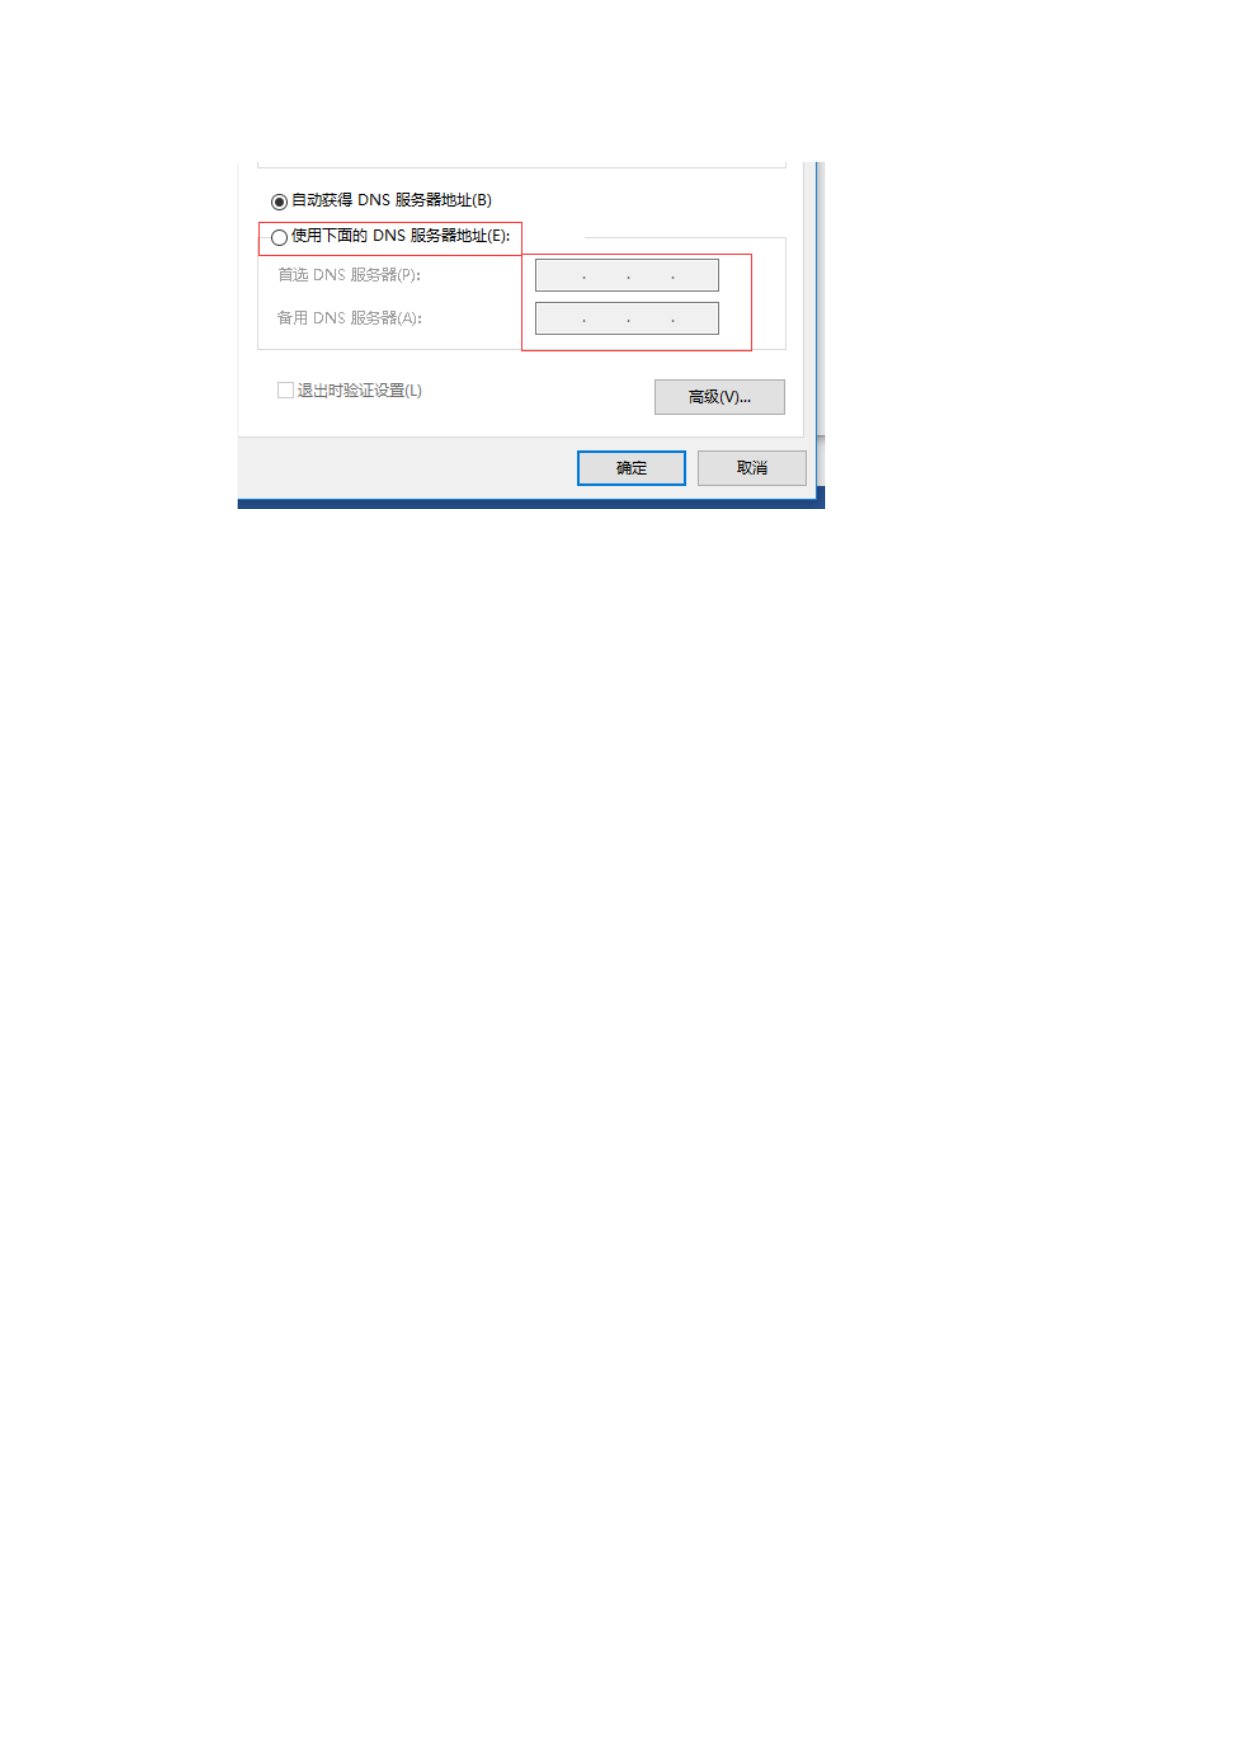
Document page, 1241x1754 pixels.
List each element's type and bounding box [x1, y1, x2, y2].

picture [237, 162, 826, 509]
